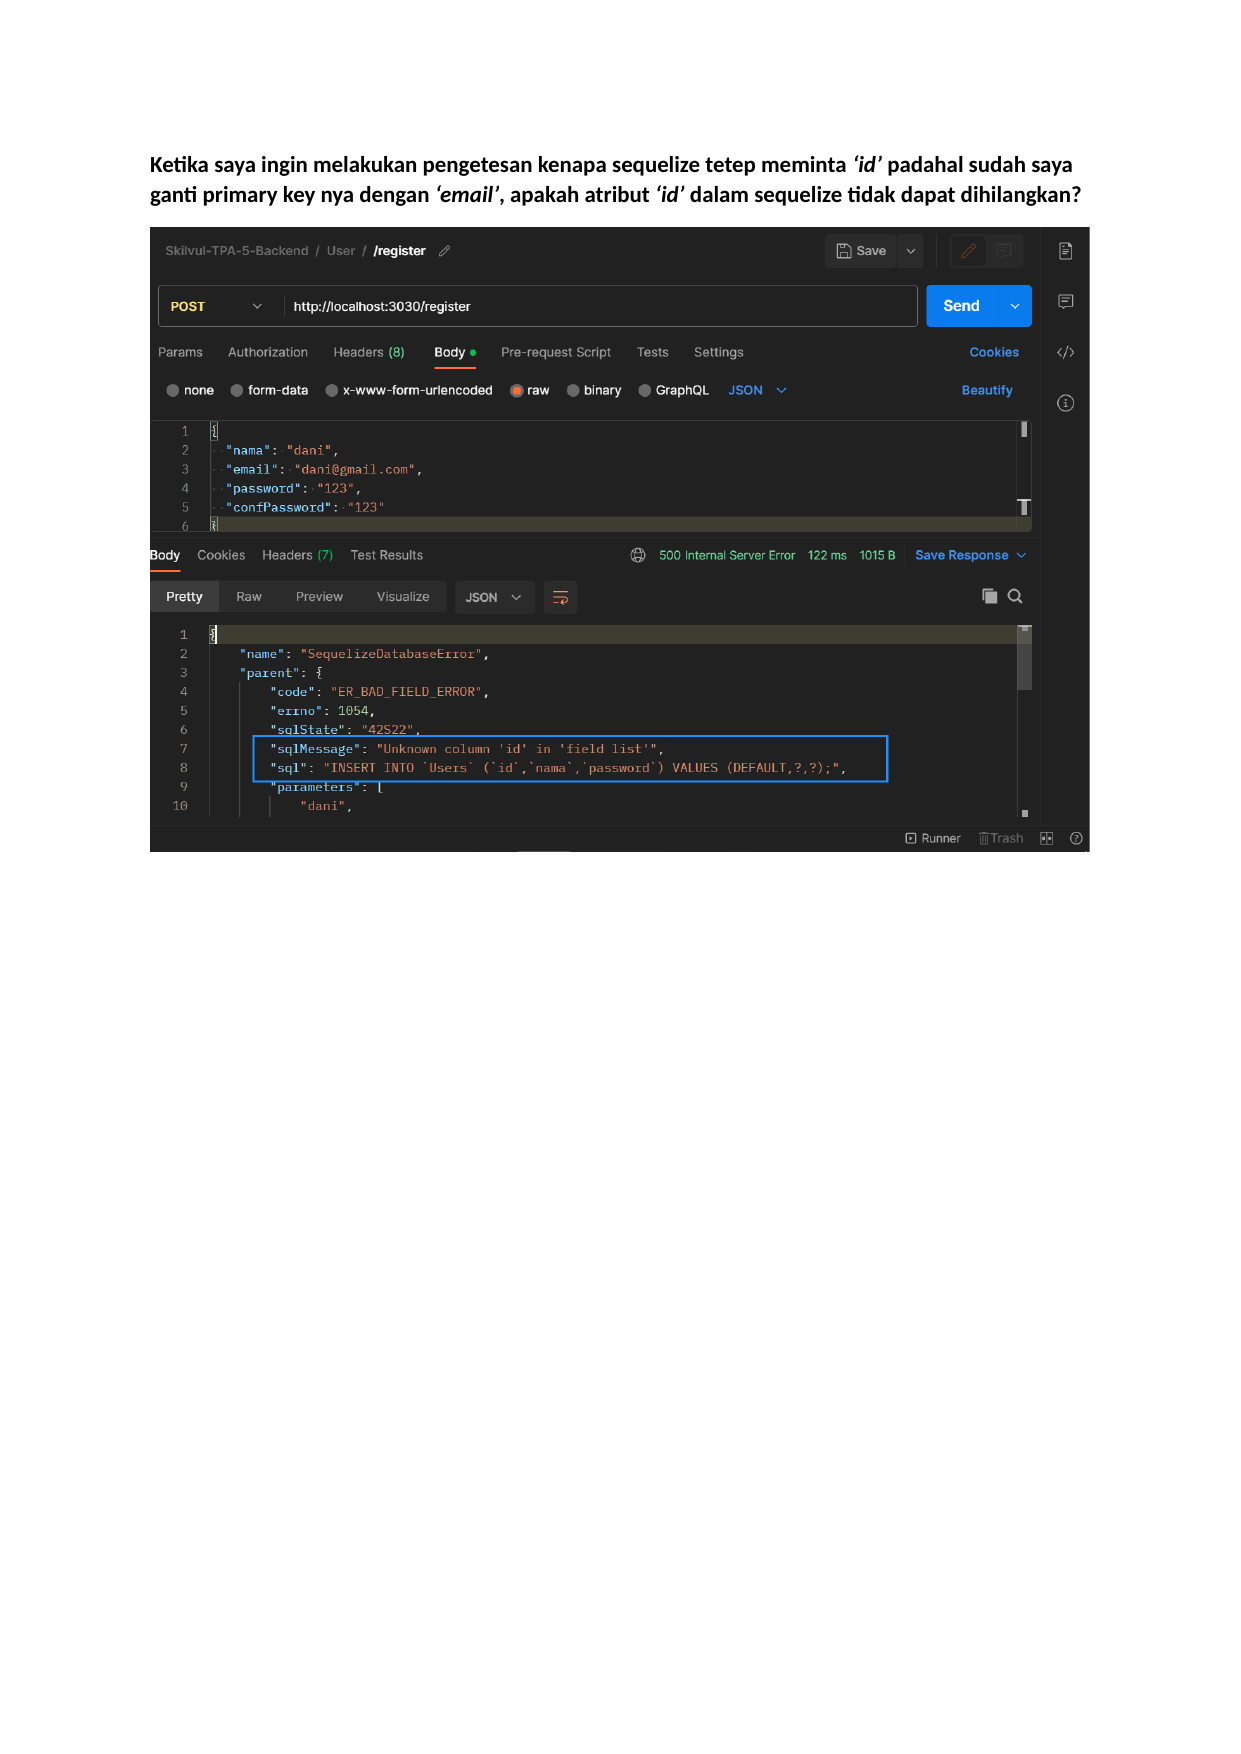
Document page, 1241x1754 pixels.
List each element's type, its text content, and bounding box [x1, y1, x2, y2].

picture [150, 227, 1090, 852]
text Ketika saya ingin melakukan pengetesan kenapa sequelize tetep meminta ‘id’ padahal sudah saya ganti primary key nya dengan ‘email’, apakah atribut ‘id’ dalam sequelize tidak dapat dihilangkan? [150, 150, 1090, 208]
